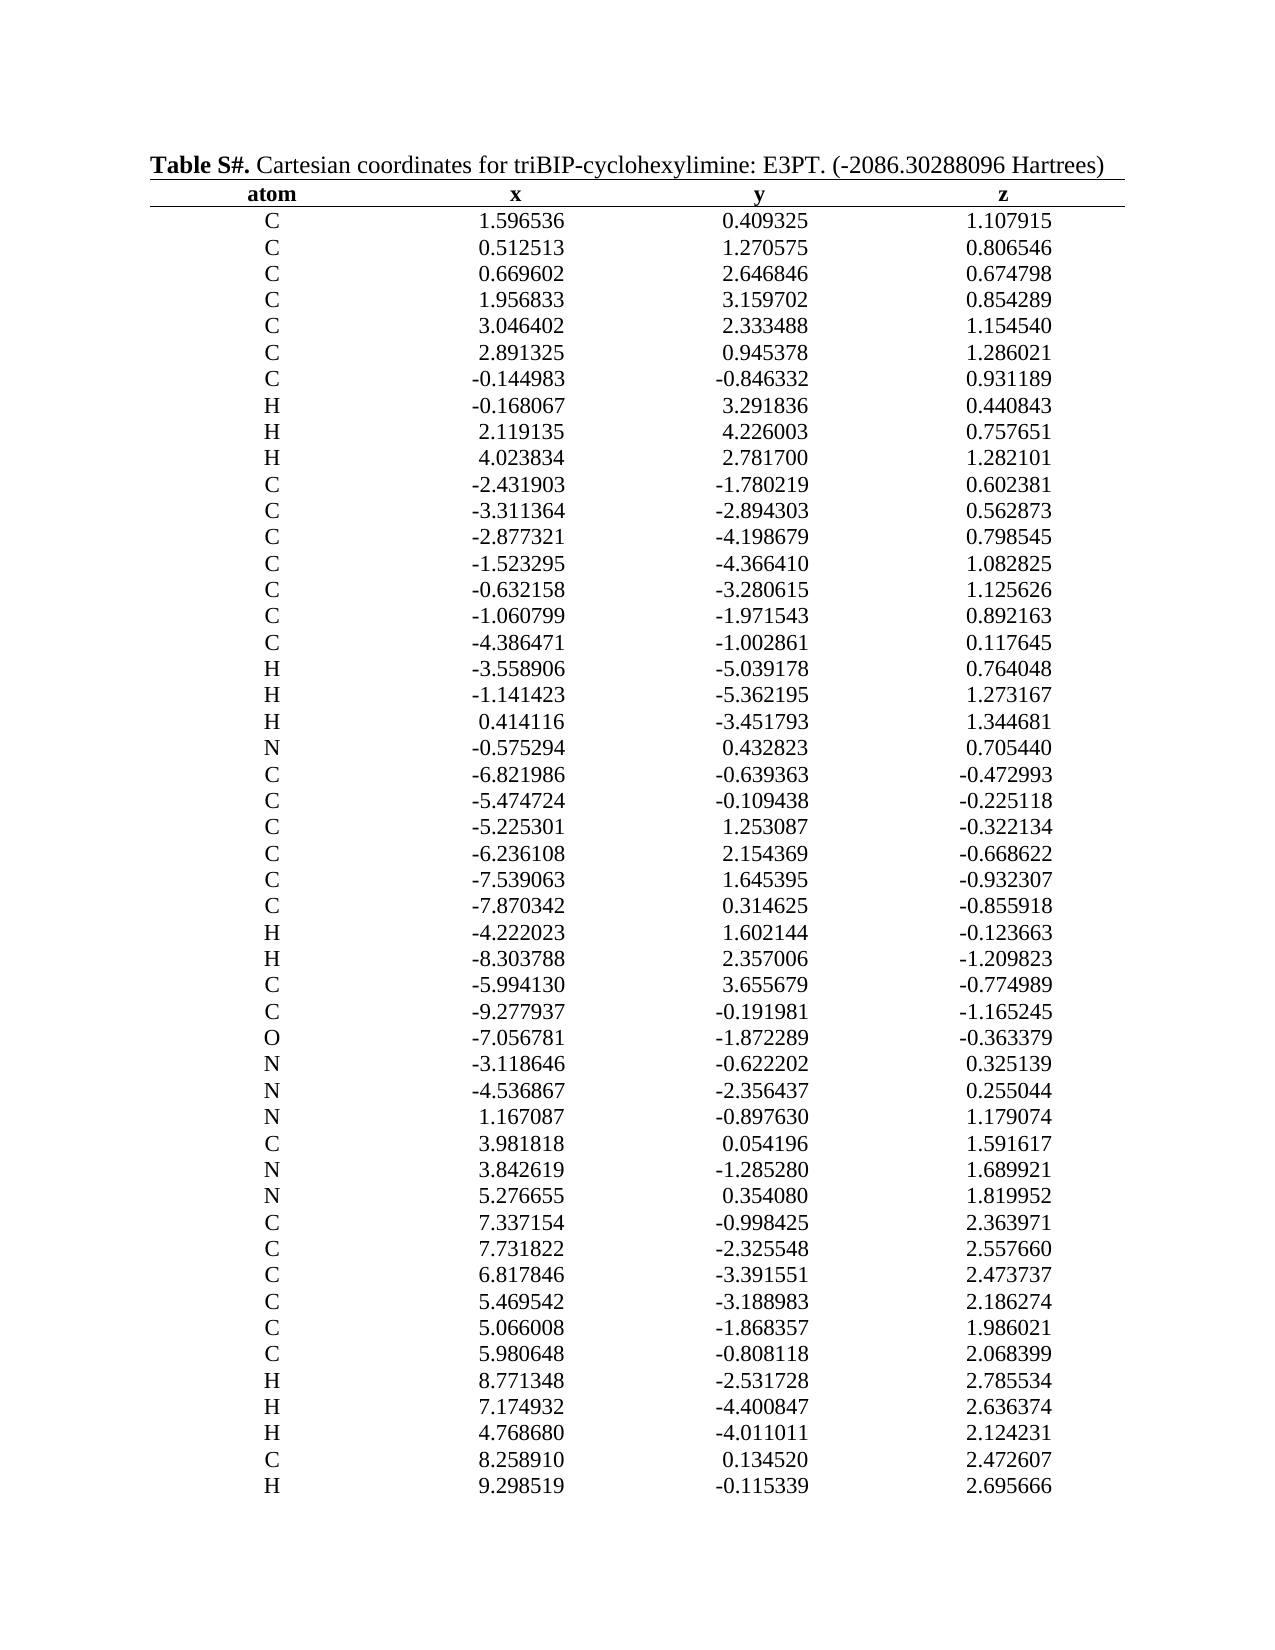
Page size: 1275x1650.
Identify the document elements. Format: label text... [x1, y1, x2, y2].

table_header atom [150, 180, 394, 206]
table_cell 2.695666 [881, 1472, 1125, 1498]
table_cell 0.314625 [638, 893, 881, 919]
table_cell 1.253087 [638, 813, 881, 840]
table_cell 1.167087 [394, 1103, 637, 1129]
table_cell 2.333488 [638, 313, 881, 339]
table_cell 2.124231 [881, 1420, 1125, 1446]
table_cell 2.646846 [638, 260, 881, 286]
table_cell -1.060799 [394, 603, 637, 629]
table_cell 0.798545 [881, 524, 1125, 550]
table_cell C [150, 813, 394, 840]
table_cell C [150, 1130, 394, 1156]
table_header x [394, 180, 637, 206]
table_cell C [150, 313, 394, 339]
table_cell N [150, 1051, 394, 1077]
table_cell 8.258910 [394, 1446, 637, 1472]
table_cell N [150, 1182, 394, 1209]
table_cell 2.068399 [881, 1340, 1125, 1367]
table_cell C [150, 207, 394, 233]
table_cell 0.764048 [881, 655, 1125, 682]
table_cell -0.191981 [638, 998, 881, 1024]
table_header y [638, 180, 881, 206]
table_cell 4.023834 [394, 444, 637, 471]
table_cell 1.596536 [394, 207, 637, 233]
table_cell 1.602144 [638, 919, 881, 945]
table_cell 1.125626 [881, 576, 1125, 602]
table_cell 3.159702 [638, 286, 881, 313]
table_cell C [150, 234, 394, 260]
table_cell -0.998425 [638, 1209, 881, 1235]
table_cell 0.705440 [881, 734, 1125, 761]
table_cell 6.817846 [394, 1261, 637, 1288]
table_cell 0.512513 [394, 234, 637, 260]
table_cell C [150, 1288, 394, 1314]
table_cell 3.655679 [638, 971, 881, 998]
table_cell H [150, 444, 394, 471]
table_cell -0.322134 [881, 813, 1125, 840]
table_cell 8.771348 [394, 1367, 637, 1393]
table_cell -0.225118 [881, 787, 1125, 813]
table_cell 2.785534 [881, 1367, 1125, 1393]
table_cell 0.117645 [881, 629, 1125, 655]
table_cell C [150, 1314, 394, 1340]
table_cell 4.226003 [638, 418, 881, 444]
table_cell 2.891325 [394, 339, 637, 365]
table_cell -5.474724 [394, 787, 637, 813]
table_cell -4.011011 [638, 1420, 881, 1446]
table_cell -5.994130 [394, 971, 637, 998]
table_cell 1.082825 [881, 550, 1125, 576]
table_cell -4.386471 [394, 629, 637, 655]
table_cell 2.781700 [638, 444, 881, 471]
table_cell -0.897630 [638, 1103, 881, 1129]
table_cell 2.154369 [638, 840, 881, 866]
table_cell O [150, 1024, 394, 1051]
table_cell -1.780219 [638, 471, 881, 497]
table_cell N [150, 1103, 394, 1129]
table_cell 1.286021 [881, 339, 1125, 365]
table_cell 0.409325 [638, 207, 881, 233]
table_cell C [150, 787, 394, 813]
table_cell -0.632158 [394, 576, 637, 602]
table_cell -1.872289 [638, 1024, 881, 1051]
table_cell 0.602381 [881, 471, 1125, 497]
table_cell 0.134520 [638, 1446, 881, 1472]
table_cell -0.123663 [881, 919, 1125, 945]
table_cell C [150, 893, 394, 919]
table_cell -0.168067 [394, 392, 637, 418]
table_cell H [150, 1472, 394, 1498]
table_cell 0.432823 [638, 734, 881, 761]
table_cell -3.280615 [638, 576, 881, 602]
table_cell -1.209823 [881, 945, 1125, 971]
table_cell 2.473737 [881, 1261, 1125, 1288]
table_cell C [150, 260, 394, 286]
table_cell -2.531728 [638, 1367, 881, 1393]
table_cell -2.356437 [638, 1077, 881, 1103]
table_cell H [150, 1393, 394, 1419]
table_cell C [150, 1446, 394, 1472]
table_cell 0.854289 [881, 286, 1125, 313]
table_cell H [150, 945, 394, 971]
table_cell -0.668622 [881, 840, 1125, 866]
table_cell -3.311364 [394, 497, 637, 523]
table_cell -9.277937 [394, 998, 637, 1024]
table_cell 3.046402 [394, 313, 637, 339]
table_cell -2.877321 [394, 524, 637, 550]
table_cell H [150, 418, 394, 444]
table_cell 2.186274 [881, 1288, 1125, 1314]
table_cell -0.115339 [638, 1472, 881, 1498]
table_cell -0.472993 [881, 761, 1125, 787]
table_cell 0.054196 [638, 1130, 881, 1156]
table_cell -1.971543 [638, 603, 881, 629]
table_cell 1.282101 [881, 444, 1125, 471]
table_cell -7.539063 [394, 866, 637, 892]
table_cell -5.225301 [394, 813, 637, 840]
table_cell -2.431903 [394, 471, 637, 497]
table_cell 0.669602 [394, 260, 637, 286]
table_cell -4.366410 [638, 550, 881, 576]
table_cell 0.440843 [881, 392, 1125, 418]
table_cell C [150, 286, 394, 313]
table_cell 5.469542 [394, 1288, 637, 1314]
table_cell N [150, 1156, 394, 1182]
table_cell -4.222023 [394, 919, 637, 945]
table_cell -3.391551 [638, 1261, 881, 1288]
table_cell -7.870342 [394, 893, 637, 919]
table_cell H [150, 682, 394, 708]
table_cell 1.344681 [881, 708, 1125, 734]
table_cell -0.855918 [881, 893, 1125, 919]
table_cell 1.107915 [881, 207, 1125, 233]
table_cell -6.821986 [394, 761, 637, 787]
table_cell H [150, 1367, 394, 1393]
table_cell C [150, 524, 394, 550]
table_cell 0.757651 [881, 418, 1125, 444]
table_cell N [150, 734, 394, 761]
table_cell N [150, 1077, 394, 1103]
table_cell 2.357006 [638, 945, 881, 971]
table_cell -1.868357 [638, 1314, 881, 1340]
table_cell 0.354080 [638, 1182, 881, 1209]
table_cell 1.645395 [638, 866, 881, 892]
table_cell 5.066008 [394, 1314, 637, 1340]
table_cell 3.291836 [638, 392, 881, 418]
table_cell -5.039178 [638, 655, 881, 682]
table_cell -0.622202 [638, 1051, 881, 1077]
table_cell 1.591617 [881, 1130, 1125, 1156]
table_cell 2.472607 [881, 1446, 1125, 1472]
table_cell H [150, 392, 394, 418]
table_cell 0.892163 [881, 603, 1125, 629]
table_cell 2.636374 [881, 1393, 1125, 1419]
table_cell C [150, 971, 394, 998]
table_cell -1.523295 [394, 550, 637, 576]
table_cell 0.414116 [394, 708, 637, 734]
table_cell -0.363379 [881, 1024, 1125, 1051]
table_cell -6.236108 [394, 840, 637, 866]
table_cell 5.276655 [394, 1182, 637, 1209]
table_cell -0.774989 [881, 971, 1125, 998]
table_cell -0.808118 [638, 1340, 881, 1367]
table_cell C [150, 576, 394, 602]
table_cell -3.188983 [638, 1288, 881, 1314]
table_cell 1.179074 [881, 1103, 1125, 1129]
table_cell 7.337154 [394, 1209, 637, 1235]
table_cell -0.144983 [394, 365, 637, 392]
table_cell -3.451793 [638, 708, 881, 734]
table_cell 1.689921 [881, 1156, 1125, 1182]
table_cell 0.931189 [881, 365, 1125, 392]
table_cell 2.363971 [881, 1209, 1125, 1235]
table_cell -1.165245 [881, 998, 1125, 1024]
table_cell H [150, 1420, 394, 1446]
table_cell C [150, 471, 394, 497]
table_cell 1.819952 [881, 1182, 1125, 1209]
table_cell -0.575294 [394, 734, 637, 761]
table_cell 2.119135 [394, 418, 637, 444]
table_cell -3.118646 [394, 1051, 637, 1077]
table_cell 0.945378 [638, 339, 881, 365]
table_cell -2.325548 [638, 1235, 881, 1261]
table_cell C [150, 497, 394, 523]
table_header z [881, 180, 1125, 206]
text Table S#. Cartesian coordinates for triBIP-cyclohexylimine: E3PT. (-2086.30288096 Hartrees) [150, 150, 1125, 179]
table_cell H [150, 919, 394, 945]
table_cell C [150, 840, 394, 866]
table_cell 1.956833 [394, 286, 637, 313]
table_cell 5.980648 [394, 1340, 637, 1367]
table_cell -3.558906 [394, 655, 637, 682]
table_cell 7.174932 [394, 1393, 637, 1419]
table_cell 0.325139 [881, 1051, 1125, 1077]
table_cell 2.557660 [881, 1235, 1125, 1261]
table_cell C [150, 550, 394, 576]
table_cell 0.806546 [881, 234, 1125, 260]
table_cell 4.768680 [394, 1420, 637, 1446]
table_cell C [150, 866, 394, 892]
table_cell C [150, 339, 394, 365]
table_cell H [150, 655, 394, 682]
table_cell C [150, 1209, 394, 1235]
table_cell 1.270575 [638, 234, 881, 260]
table_cell C [150, 761, 394, 787]
table_cell C [150, 603, 394, 629]
table_cell -0.932307 [881, 866, 1125, 892]
table_cell 3.981818 [394, 1130, 637, 1156]
table_cell -0.639363 [638, 761, 881, 787]
table_cell 0.255044 [881, 1077, 1125, 1103]
table_cell C [150, 1235, 394, 1261]
table_cell -5.362195 [638, 682, 881, 708]
table_cell C [150, 998, 394, 1024]
table_cell -4.198679 [638, 524, 881, 550]
table_cell -2.894303 [638, 497, 881, 523]
table_cell 7.731822 [394, 1235, 637, 1261]
table_cell -8.303788 [394, 945, 637, 971]
table_cell 1.986021 [881, 1314, 1125, 1340]
table_cell C [150, 629, 394, 655]
table_cell -4.536867 [394, 1077, 637, 1103]
table_cell -1.141423 [394, 682, 637, 708]
table_cell 3.842619 [394, 1156, 637, 1182]
table_cell -0.846332 [638, 365, 881, 392]
table_cell C [150, 1340, 394, 1367]
table_cell -0.109438 [638, 787, 881, 813]
table_cell 1.154540 [881, 313, 1125, 339]
table_cell H [150, 708, 394, 734]
table_cell 1.273167 [881, 682, 1125, 708]
table_cell 0.674798 [881, 260, 1125, 286]
table_cell -1.002861 [638, 629, 881, 655]
table_cell 9.298519 [394, 1472, 637, 1498]
table_cell C [150, 1261, 394, 1288]
table_cell 0.562873 [881, 497, 1125, 523]
table_cell C [150, 365, 394, 392]
table_cell -4.400847 [638, 1393, 881, 1419]
table_cell -7.056781 [394, 1024, 637, 1051]
table_cell -1.285280 [638, 1156, 881, 1182]
